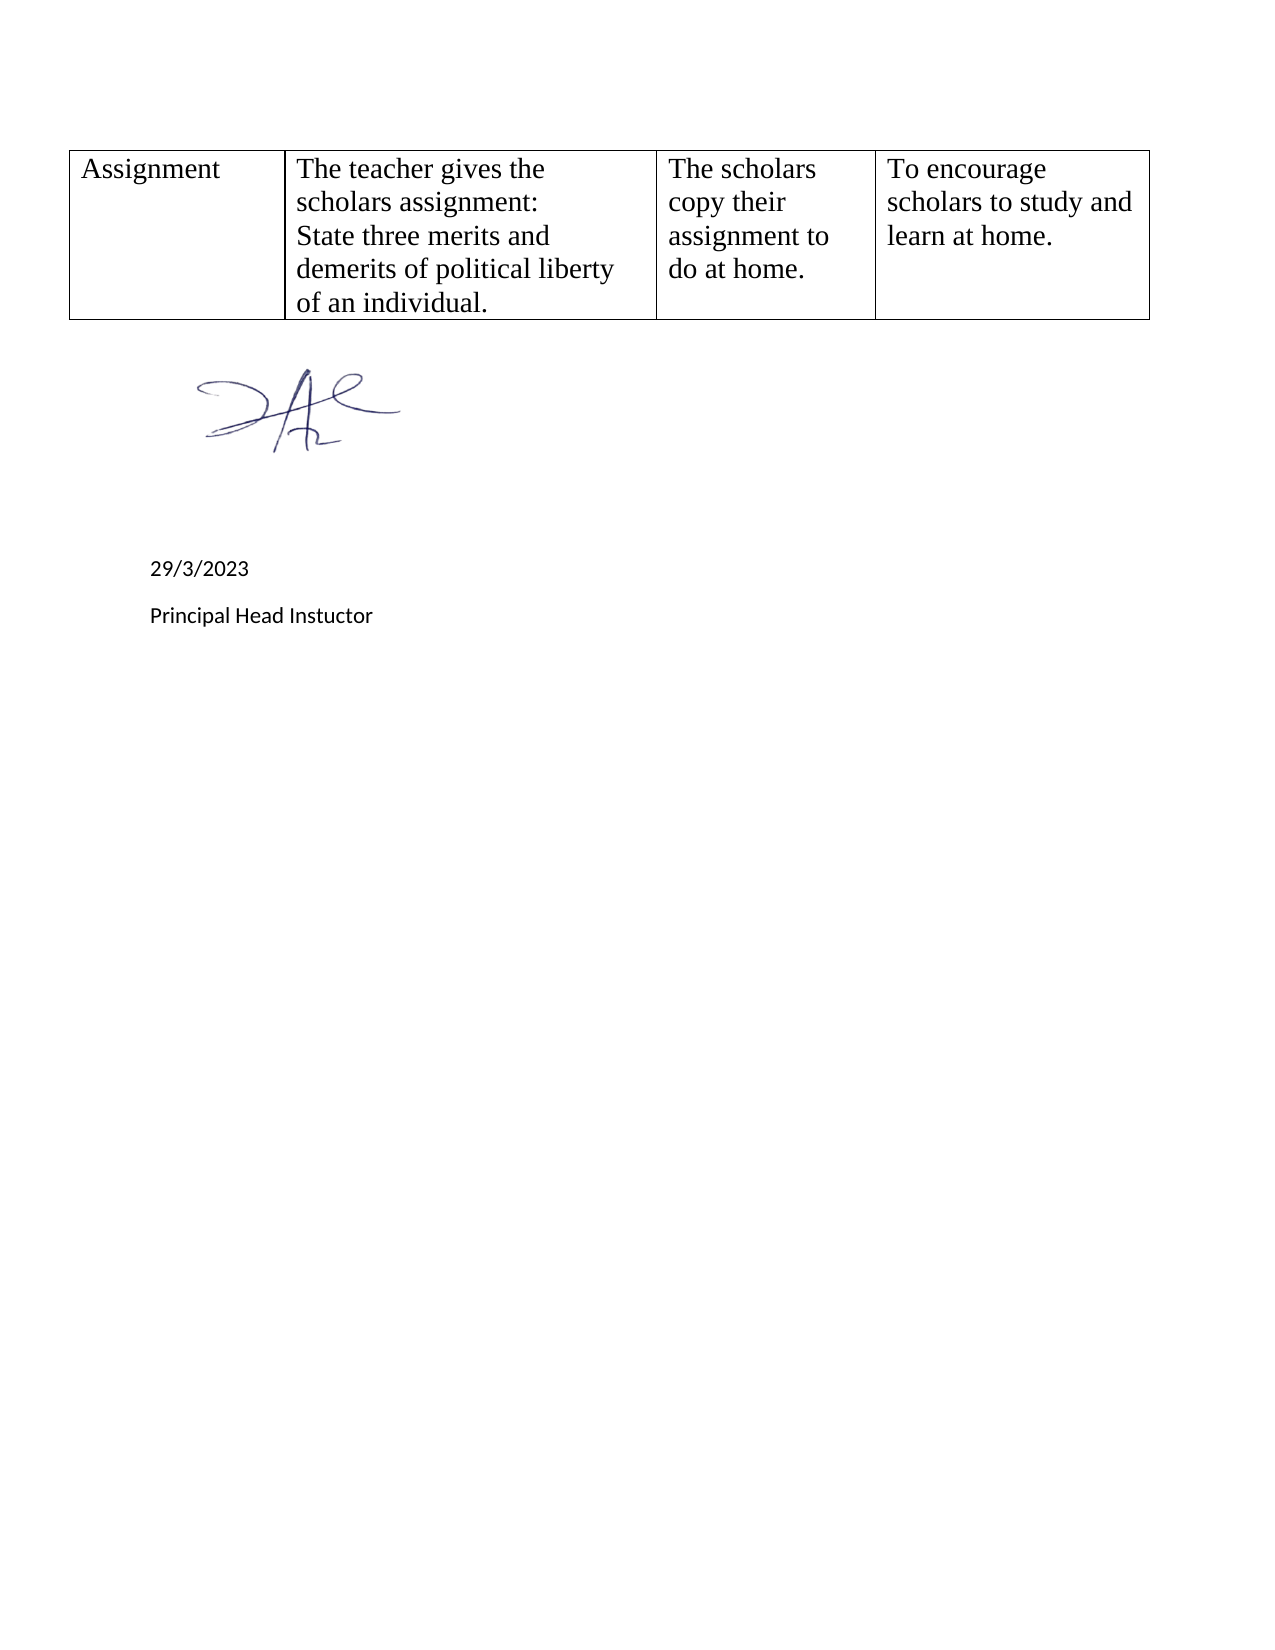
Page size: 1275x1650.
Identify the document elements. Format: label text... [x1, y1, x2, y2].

table_cell The teacher gives the scholars assignment: State three merits and demerits of political liberty of an individual. [286, 151, 656, 319]
text 29/3/2023 [150, 554, 1125, 582]
table_cell To encourage scholars to study and learn at home. [876, 151, 1149, 319]
table_cell Assignment [70, 151, 284, 319]
table_cell The scholars copy their assignment to do at home. [657, 151, 875, 319]
text Principal Head Instuctor [150, 601, 1125, 629]
picture [150, 319, 440, 536]
